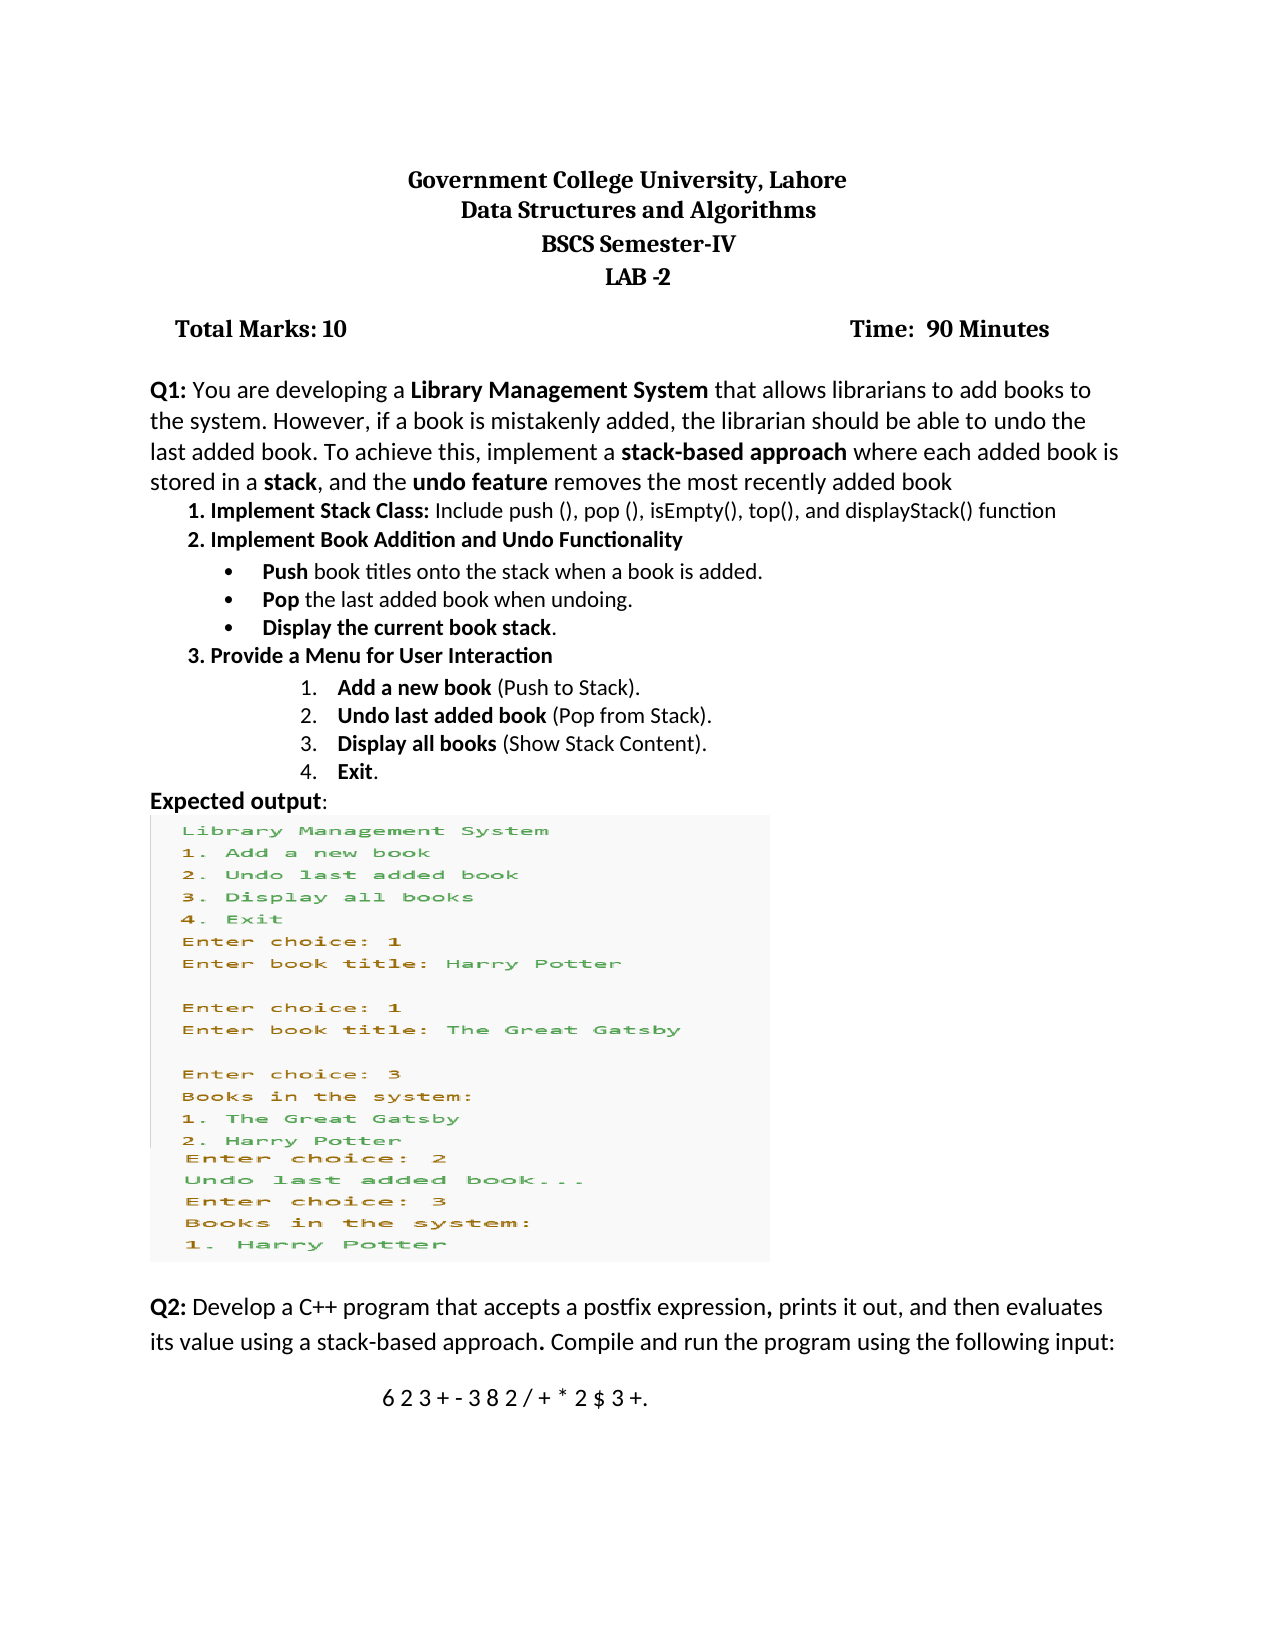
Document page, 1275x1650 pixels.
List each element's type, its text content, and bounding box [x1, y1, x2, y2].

list Undo last added book (Pop from Stack). [300, 701, 1125, 729]
text BSCS Semester-IV [375, 229, 902, 258]
subtitle 1. Implement Stack Class: Include push (), pop (), isEmpty(), top(), and displayStack() function [187, 497, 1125, 525]
list Add a new book (Push to Stack). [300, 673, 1125, 701]
list Display all books (Show Stack Content). [300, 729, 1125, 757]
text LAB -2 [375, 262, 902, 291]
text Q2: Develop a C++ program that accepts a postfix expression, prints it out, and then evaluates its value using a stack-based approach. Compile and run the program using the following input: [150, 1291, 1125, 1357]
title Government College University, Lahore [150, 156, 1105, 196]
text 6 2 3 + - 3 8 2 / + * 2 $ 3 +. [150, 1382, 1125, 1413]
list Display the current book stack. [225, 613, 1125, 641]
list Exit. [300, 757, 1125, 785]
list Pop the last added book when undoing. [225, 585, 1125, 613]
text Data Structures and Algorithms [375, 196, 902, 225]
picture [150, 815, 771, 1262]
text Q1: You are developing a Library Management System that allows librarians to add books to the system. However, if a book is mistakenly added, the librarian should be able to undo the last added book. To achieve this, implement a stack-based approach where each added book is stored in a stack, and the undo feature removes the most recently added book [150, 374, 1125, 497]
subtitle 3. Provide a Menu for User Interaction [187, 641, 1125, 669]
list Push book titles onto the stack when a book is added. [225, 557, 1125, 585]
text Expected output: [150, 785, 1125, 816]
subtitle Total Marks: 10 Time: 90 Minutes [175, 315, 1125, 344]
subtitle 2. Implement Book Addition and Undo Functionality [187, 525, 1125, 553]
